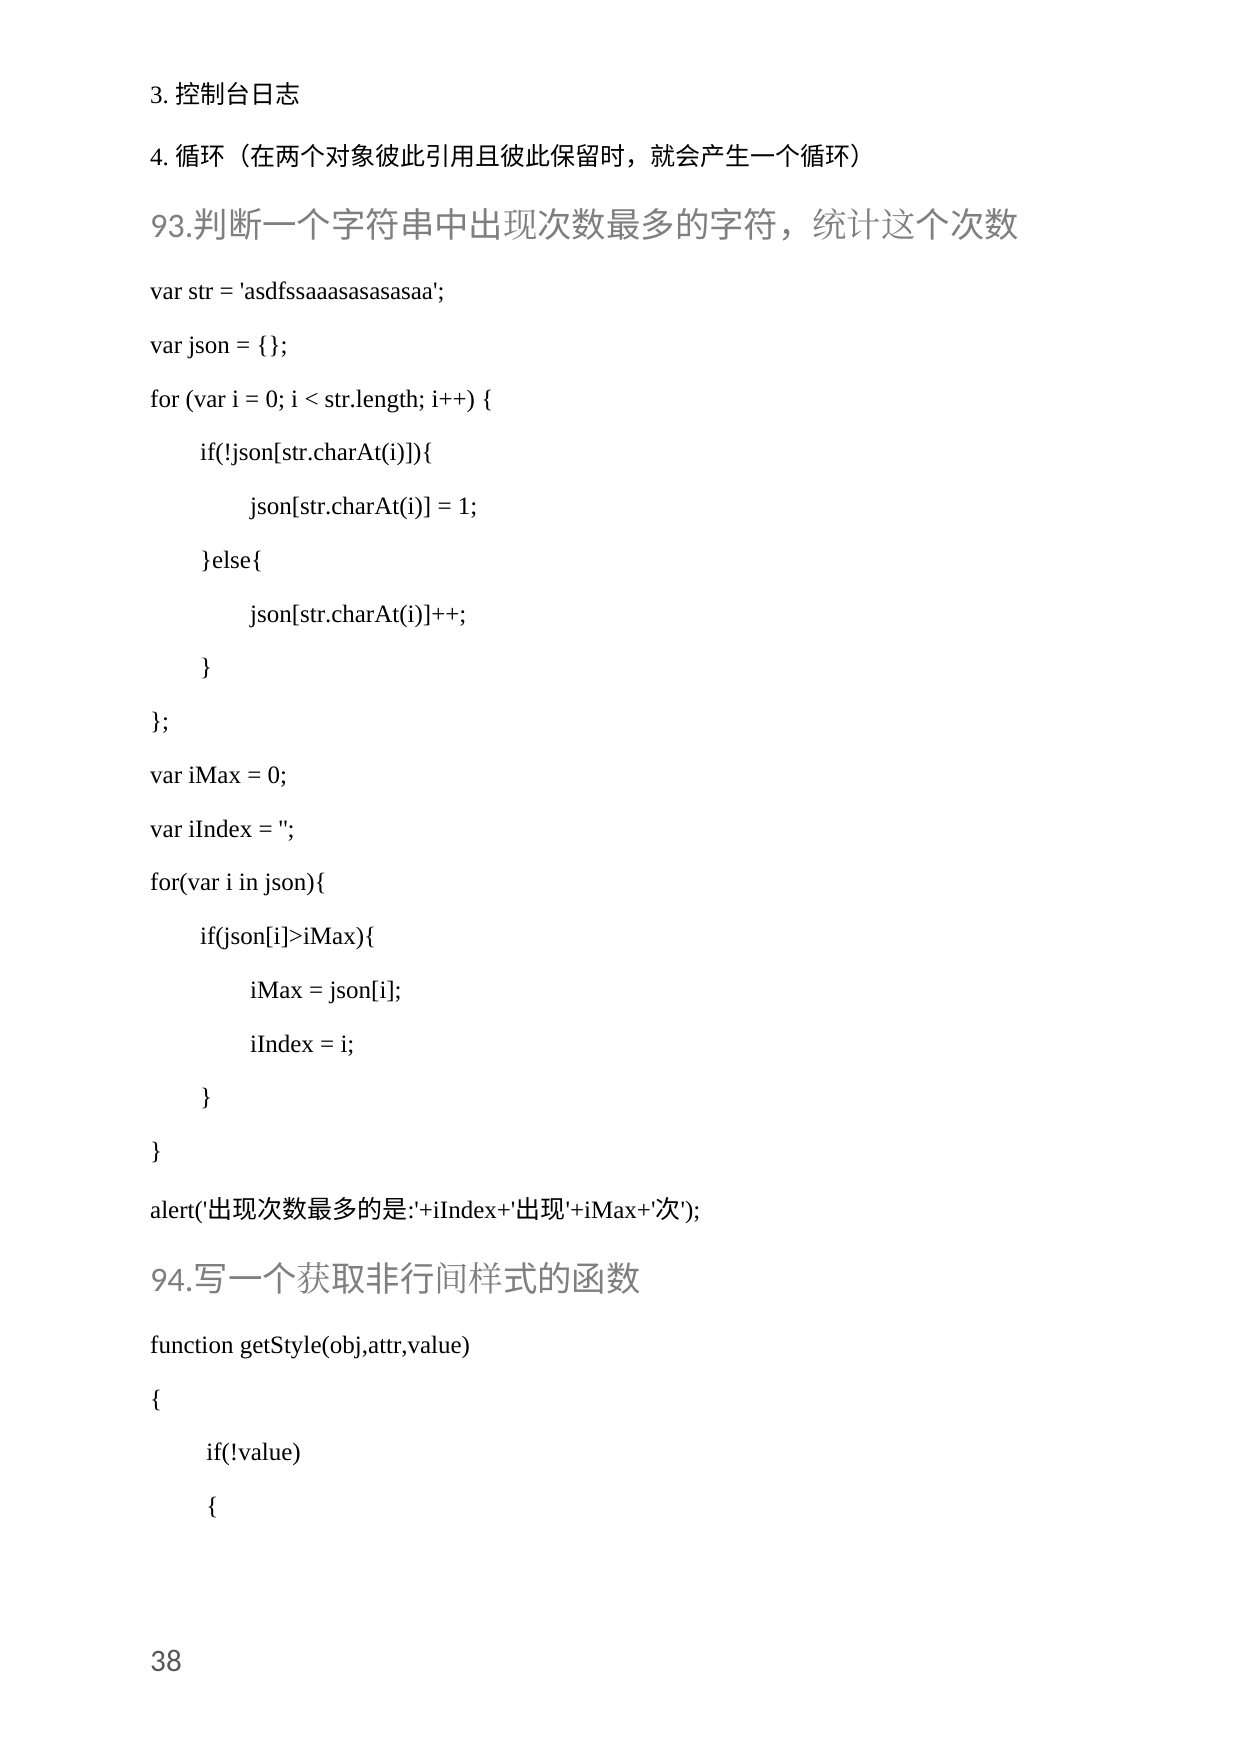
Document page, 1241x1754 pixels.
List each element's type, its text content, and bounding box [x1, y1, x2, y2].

text json[str.charAt(i)]++; [150, 599, 1090, 627]
text function getStyle(obj,attr,value) [150, 1330, 1090, 1359]
text } [150, 1136, 1090, 1165]
text { [150, 1384, 1090, 1412]
text json[str.charAt(i)] = 1; [150, 491, 1090, 520]
text } [150, 652, 1090, 681]
text var str = 'asdfssaaasasasasaa'; [150, 276, 1090, 305]
text 3. 控制台日志 [150, 75, 1090, 111]
text if(!json[str.charAt(i)]){ [150, 437, 1090, 466]
text { [150, 1491, 1090, 1520]
text iIndex = i; [150, 1029, 1090, 1057]
subtitle 93.判断一个字符串中出现次数最多的字符，统计这个次数 [150, 197, 1090, 247]
text var json = {}; [150, 330, 1090, 359]
text if(!value) [150, 1437, 1090, 1466]
text iMax = json[i]; [150, 975, 1090, 1004]
subtitle 94.写一个获取非行间样式的函数 [150, 1251, 1090, 1301]
text }; [150, 706, 1090, 735]
text alert('出现次数最多的是:'+iIndex+'出现'+iMax+'次'); [150, 1190, 1090, 1226]
text var iMax = 0; [150, 760, 1090, 789]
text for(var i in json){ [150, 867, 1090, 896]
text var iIndex = ''; [150, 814, 1090, 842]
text 4. 循环（在两个对象彼此引用且彼此保留时，就会产生一个循环） [150, 136, 1090, 172]
text } [150, 1082, 1090, 1111]
text if(json[i]>iMax){ [150, 921, 1090, 950]
text }else{ [150, 545, 1090, 574]
text for (var i = 0; i < str.length; i++) { [150, 384, 1090, 412]
